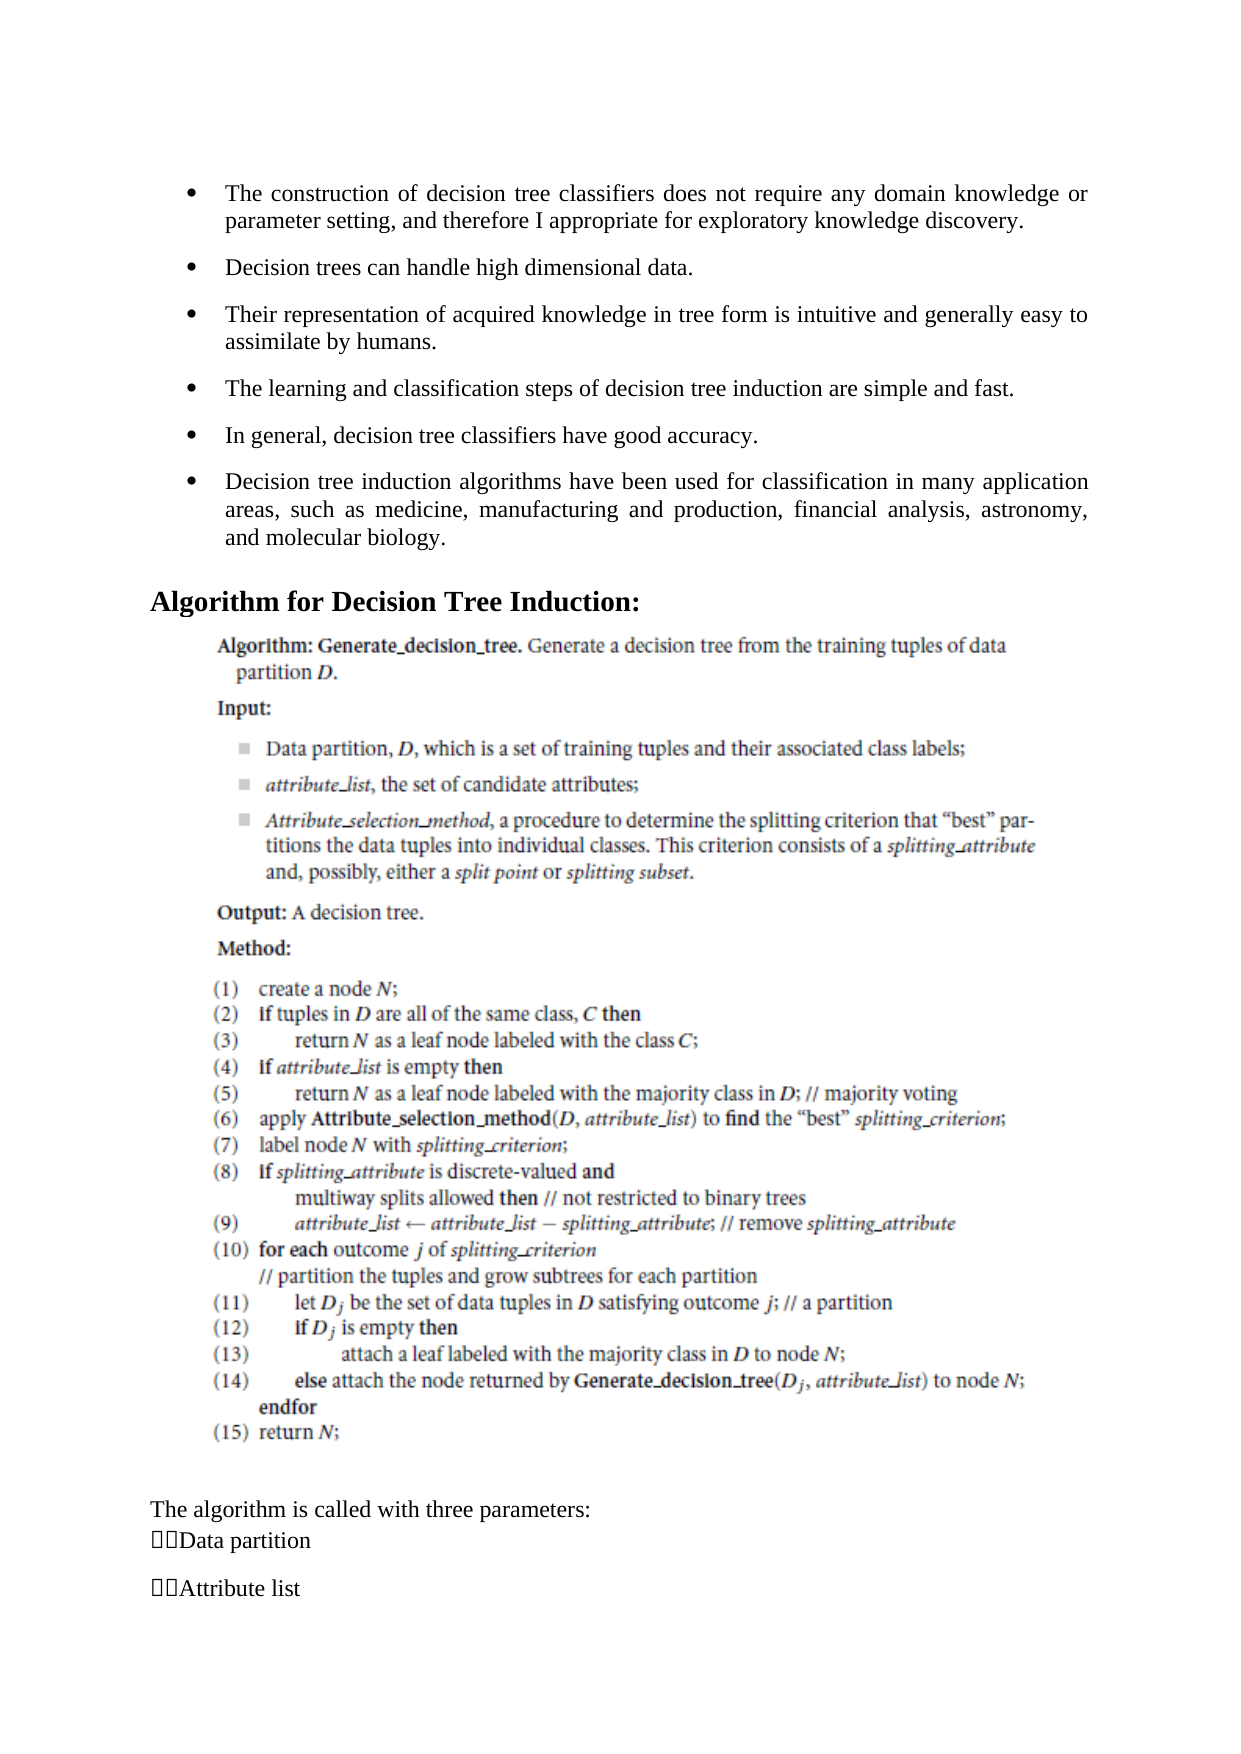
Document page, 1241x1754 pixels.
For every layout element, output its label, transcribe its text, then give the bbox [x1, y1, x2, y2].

list Decision trees can handle high dimensional data. [187, 253, 1090, 281]
text Algorithm for Decision Tree Induction: [150, 584, 1090, 617]
list Decision tree induction algorithms have been used for classification in many application areas, such as medicine, manufacturing and production, financial analysis, astronomy, and molecular biology. [187, 467, 1090, 550]
text Attribute list [150, 1570, 1090, 1603]
list Their representation of acquired knowledge in tree form is intuitive and generally easy to assimilate by humans. [187, 300, 1090, 355]
list The construction of decision tree classifiers does not require any domain knowledge or parameter setting, and therefore I appropriate for exploratory knowledge discovery. [187, 179, 1090, 234]
text Data partition [150, 1523, 1090, 1555]
text The algorithm is called with three parameters: [150, 1495, 1090, 1523]
list The learning and classification steps of decision tree induction are simple and fast. [187, 374, 1090, 402]
list In general, decision tree classifiers have good accuracy. [187, 421, 1090, 448]
